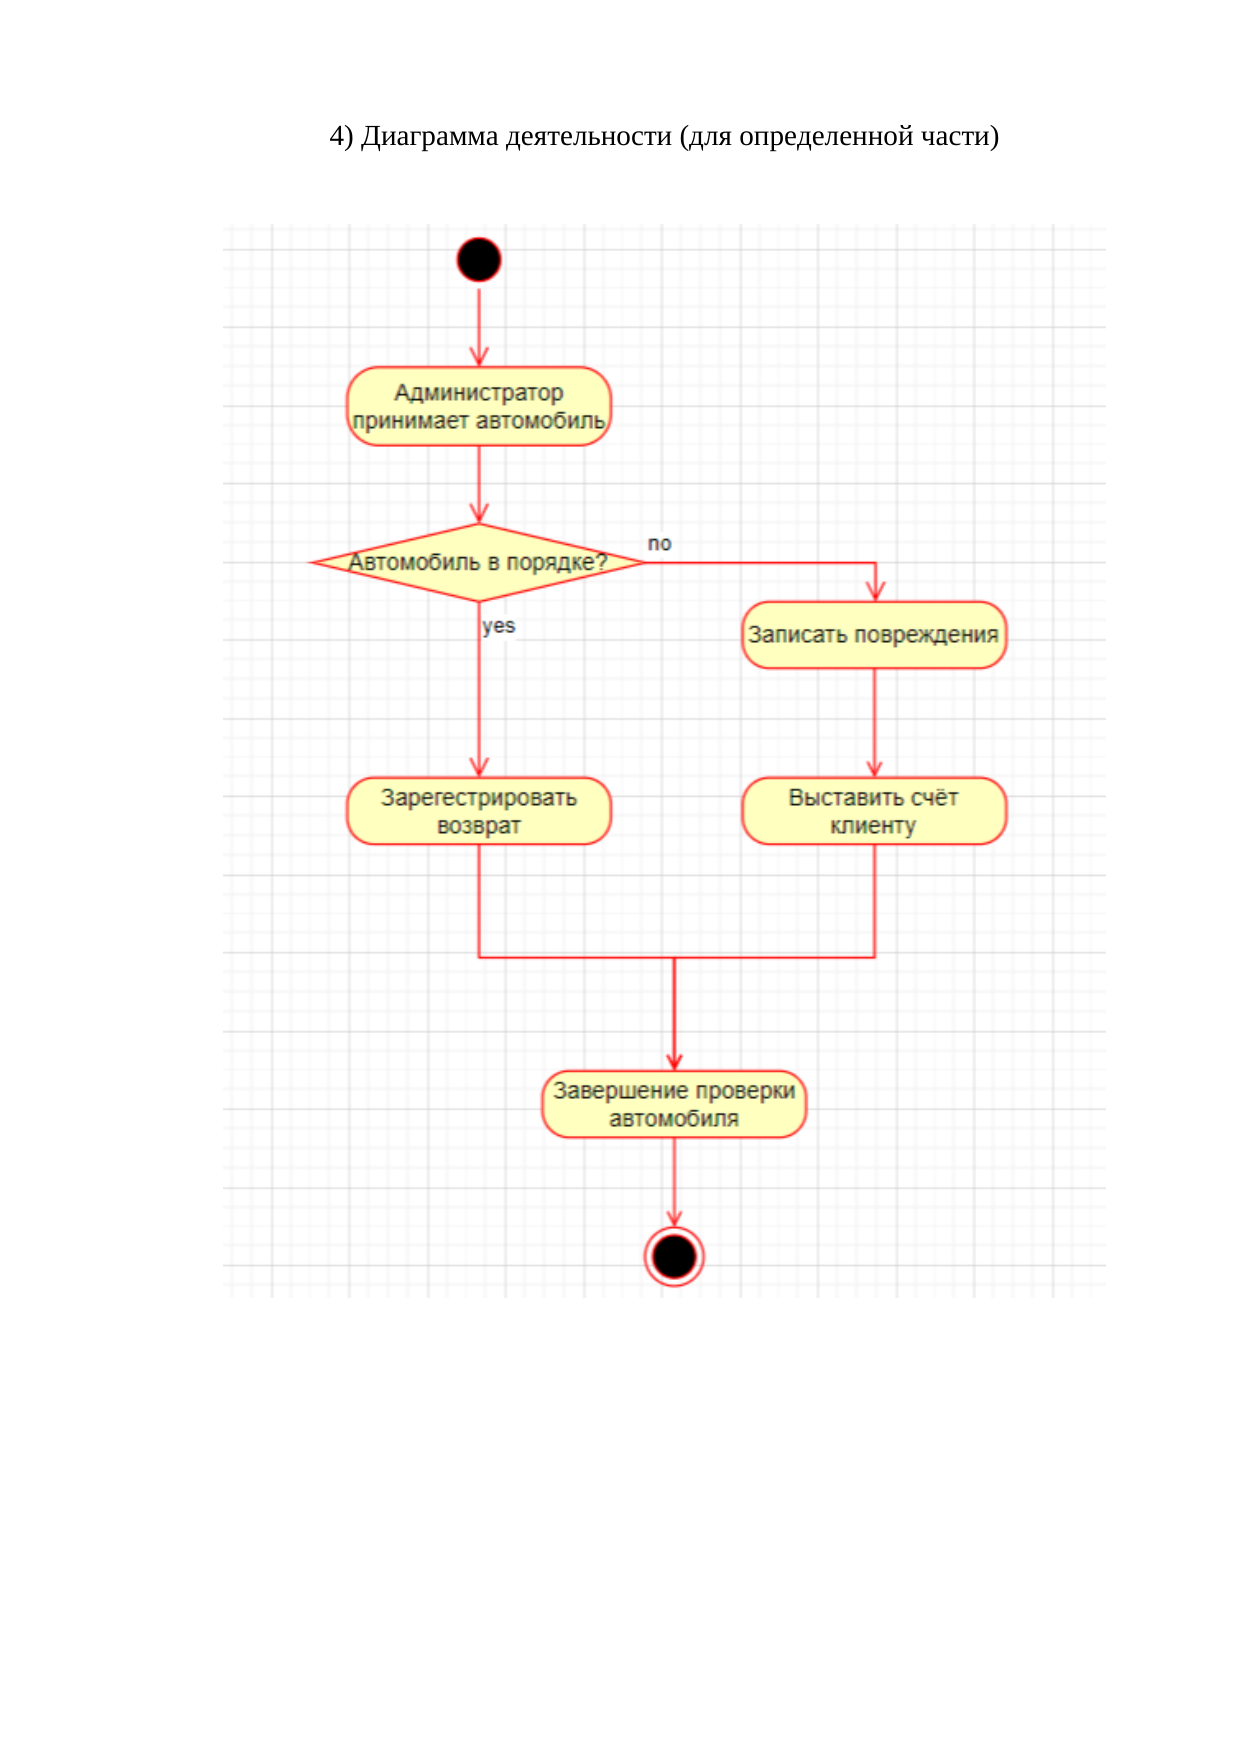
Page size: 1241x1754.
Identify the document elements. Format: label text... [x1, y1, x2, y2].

picture [223, 224, 1106, 1298]
text 4) Диаграмма деятельности (для определенной части) [177, 118, 1152, 152]
